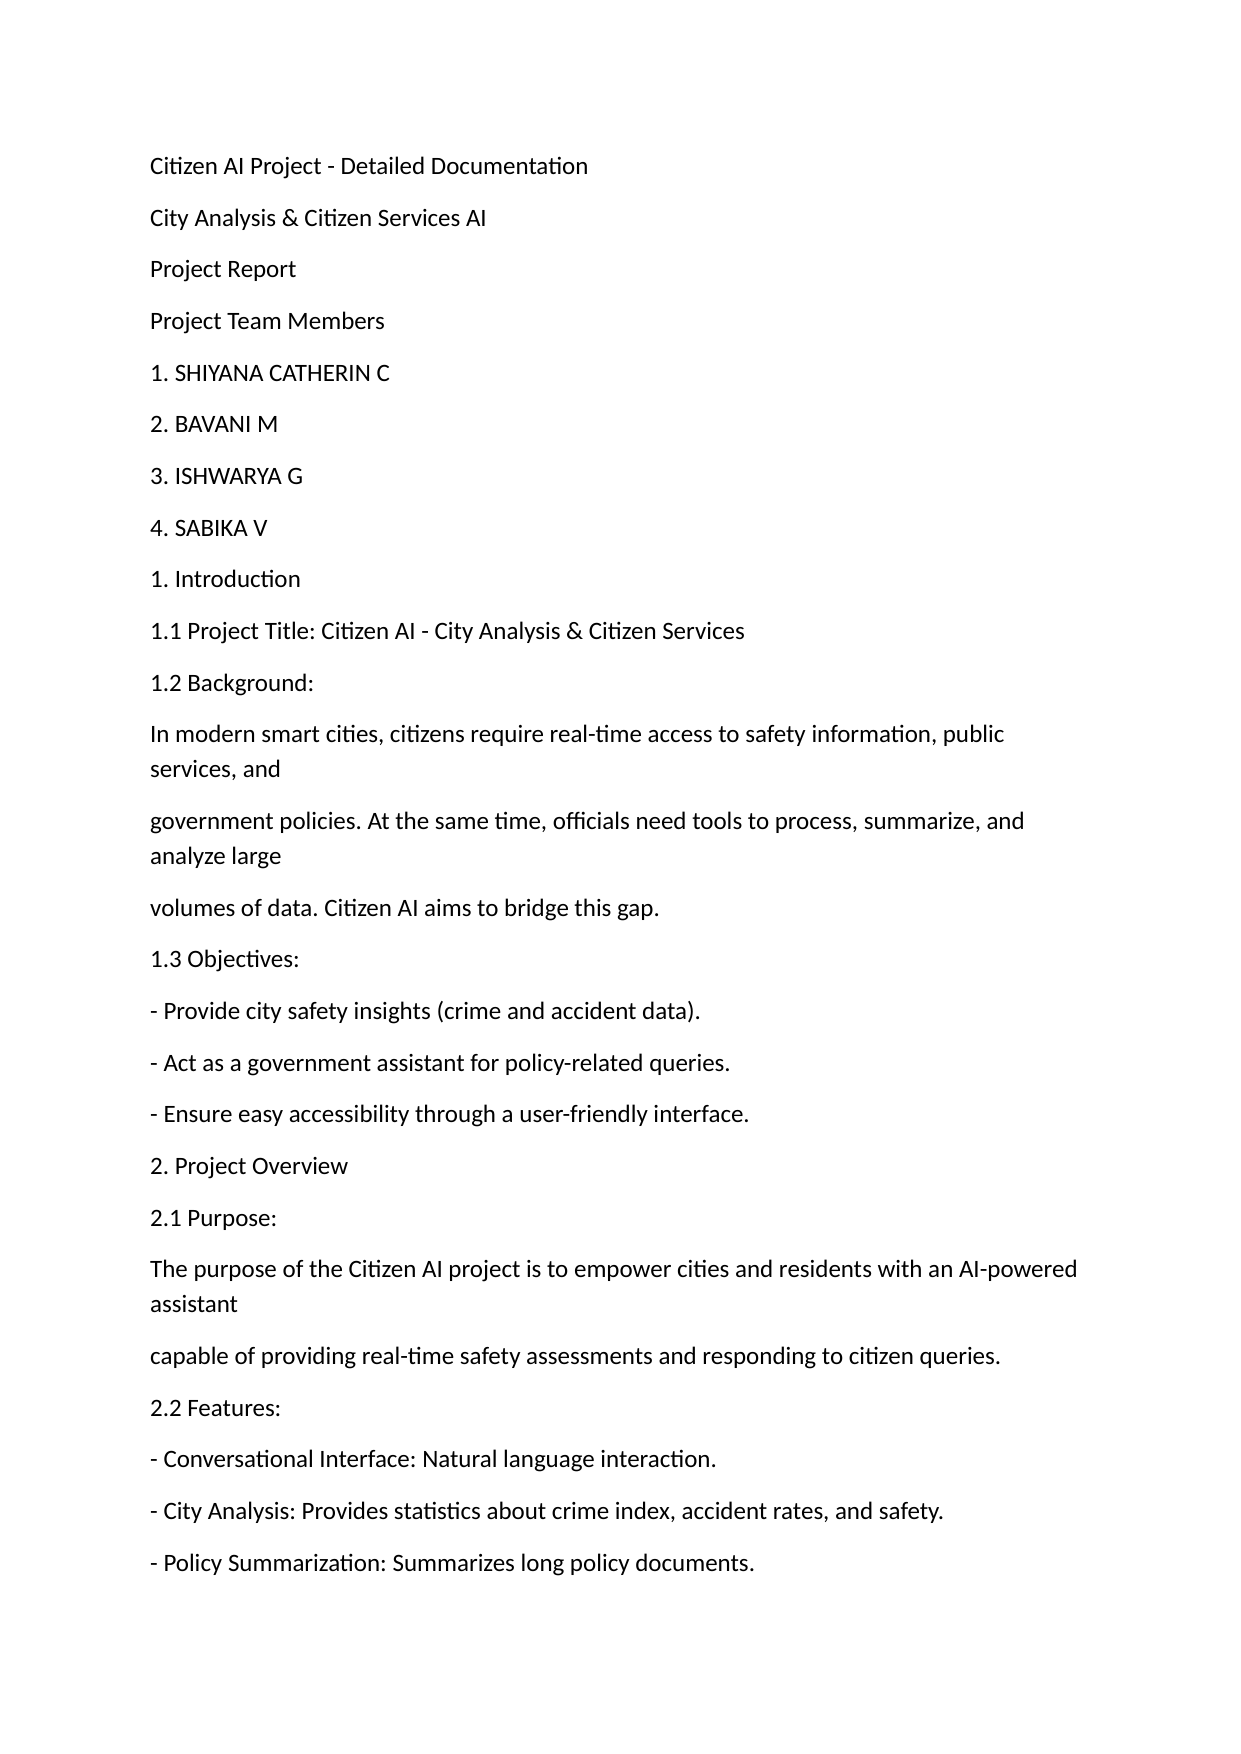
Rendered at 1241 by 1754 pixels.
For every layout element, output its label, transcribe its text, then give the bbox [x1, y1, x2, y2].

text - Provide city safety insights (crime and accident data). [150, 995, 1090, 1026]
text 3. ISHWARYA G [150, 460, 1090, 491]
text 1.3 Objectives: [150, 943, 1090, 974]
text Citizen AI Project - Detailed Documentation [150, 150, 1090, 181]
text Project Report [150, 253, 1090, 284]
text 4. SABIKA V [150, 512, 1090, 542]
text - Ensure easy accessibility through a user-friendly interface. [150, 1098, 1090, 1129]
text capable of providing real-time safety assessments and responding to citizen queries. [150, 1340, 1090, 1371]
text volumes of data. Citizen AI aims to bridge this gap. [150, 892, 1090, 922]
text 1. SHIYANA CATHERIN C [150, 357, 1090, 387]
text 2.2 Features: [150, 1392, 1090, 1422]
text - Act as a government assistant for policy-related queries. [150, 1047, 1090, 1077]
text City Analysis & Citizen Services AI [150, 202, 1090, 232]
text In modern smart cities, citizens require real-time access to safety information, public services, and [150, 718, 1090, 784]
text - City Analysis: Provides statistics about crime index, accident rates, and safety. [150, 1495, 1090, 1526]
text 2. Project Overview [150, 1150, 1090, 1181]
text - Policy Summarization: Summarizes long policy documents. [150, 1547, 1090, 1577]
text 2. BAVANI M [150, 408, 1090, 439]
text 2.1 Purpose: [150, 1202, 1090, 1232]
text - Conversational Interface: Natural language interaction. [150, 1443, 1090, 1474]
text The purpose of the Citizen AI project is to empower cities and residents with an AI-powered assistant [150, 1253, 1090, 1319]
text government policies. At the same time, officials need tools to process, summarize, and analyze large [150, 805, 1090, 871]
text Project Team Members [150, 305, 1090, 336]
text 1.2 Background: [150, 667, 1090, 697]
text 1. Introduction [150, 563, 1090, 594]
text 1.1 Project Title: Citizen AI - City Analysis & Citizen Services [150, 615, 1090, 646]
